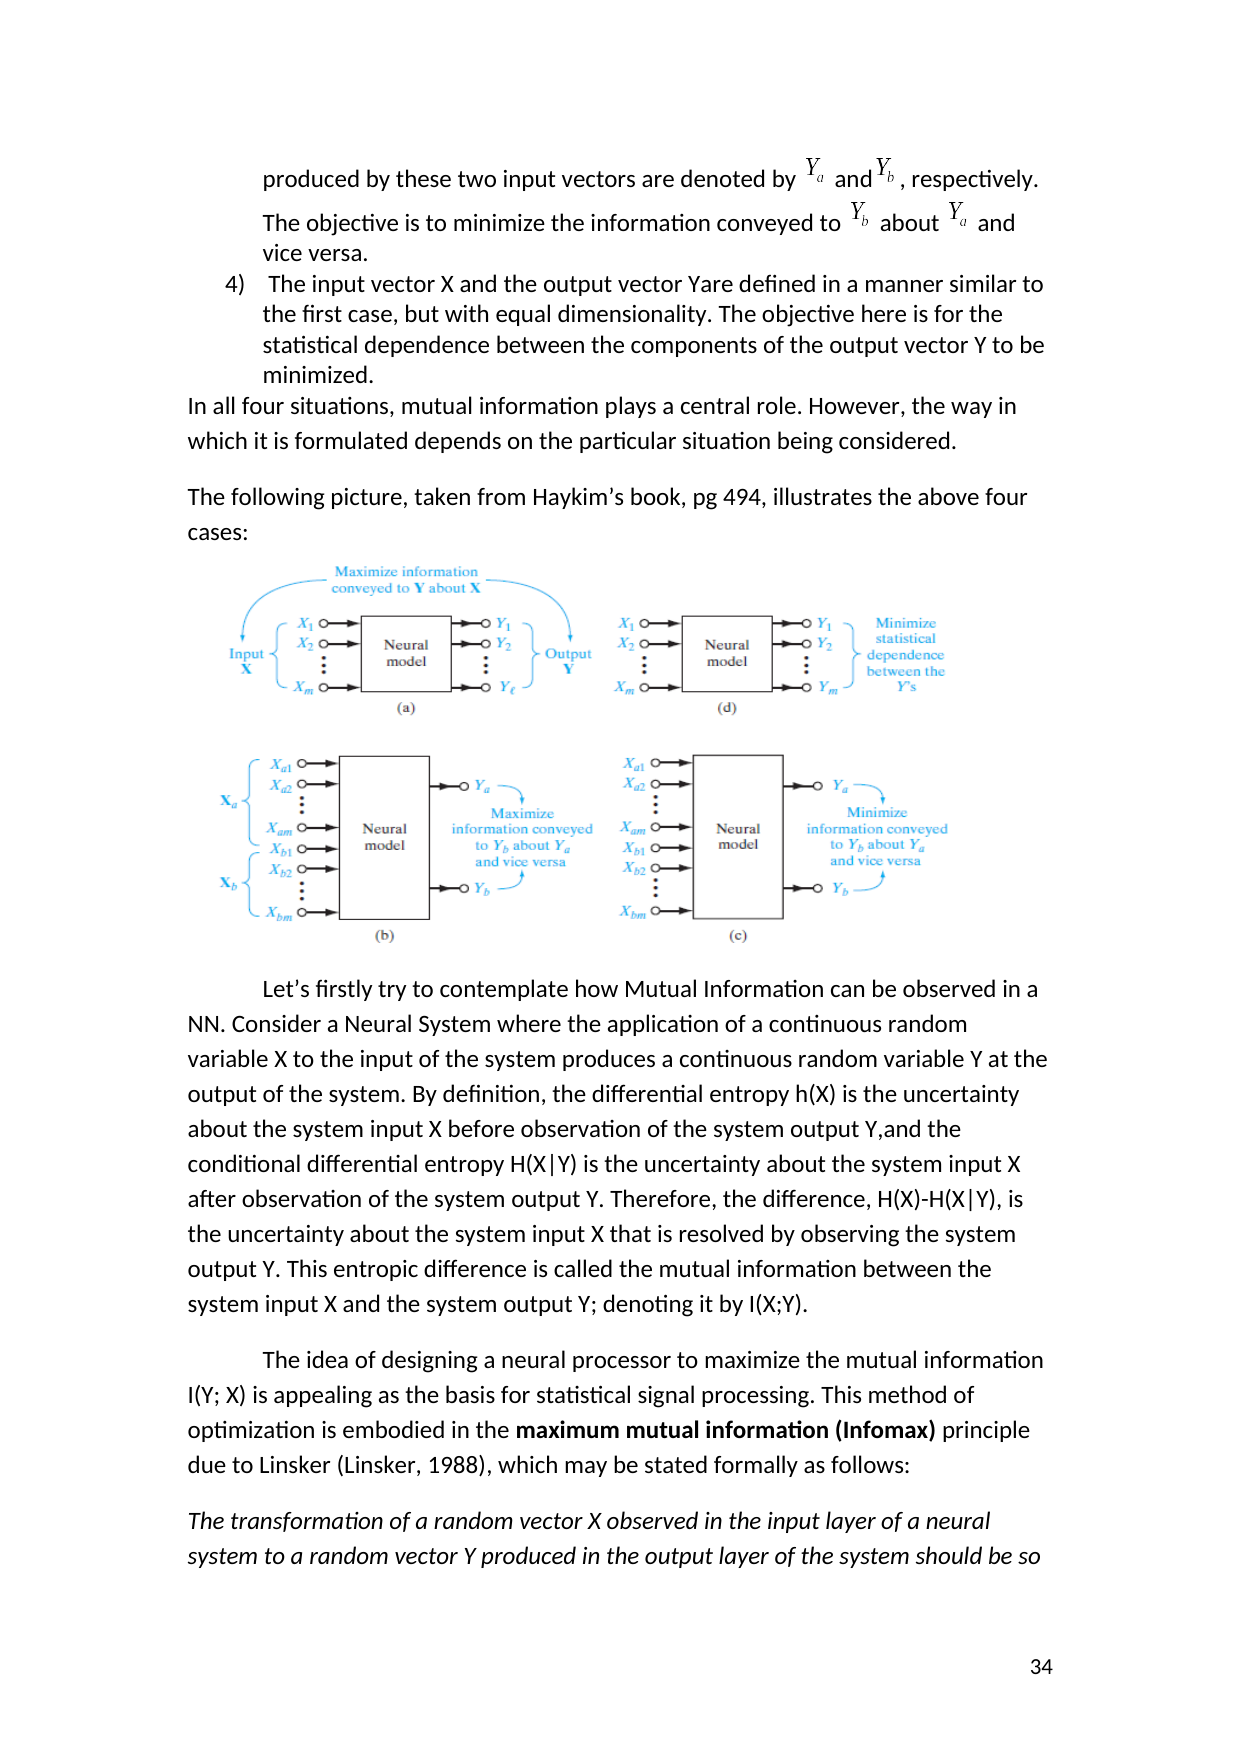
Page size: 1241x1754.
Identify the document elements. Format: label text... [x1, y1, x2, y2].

picture [187, 550, 1010, 943]
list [225, 150, 1053, 268]
text The idea of designing a neural processor to maximize the mutual information I(Y; X) is appealing as the basis for statistical signal processing. This method of optimization is embodied in the maximum mutual information (Infomax) principle due to Linsker (Linsker, 1988), which may be stated formally as follows: [187, 1344, 1053, 1480]
text Let’s firstly try to contemplate how Mutual Information can be observed in a NN. Consider a Neural System where the application of a continuous random variable X to the input of the system produces a continuous random variable Y at the output of the system. By definition, the differential entropy h(X) is the uncertainty about the system input X before observation of the system output Y,and the conditional differential entropy H(X|Y) is the uncertainty about the system input X after observation of the system output Y. Therefore, the difference, H(X)-H(X|Y), is the uncertainty about the system input X that is resolved by observing the system output Y. This entropic difference is called the mutual information between the system input X and the system output Y; denoting it by I(X;Y). [187, 973, 1053, 1319]
list The input vector X and the output vector Yare defined in a manner similar to the first case, but with equal dimensionality. The objective here is for the statistical dependence between the components of the output vector Y to be minimized. [225, 268, 1053, 390]
text In all four situations, mutual information plays a central role. However, the way in which it is formulated depends on the particular situation being considered. [187, 390, 1053, 456]
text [187, 1505, 1053, 1571]
